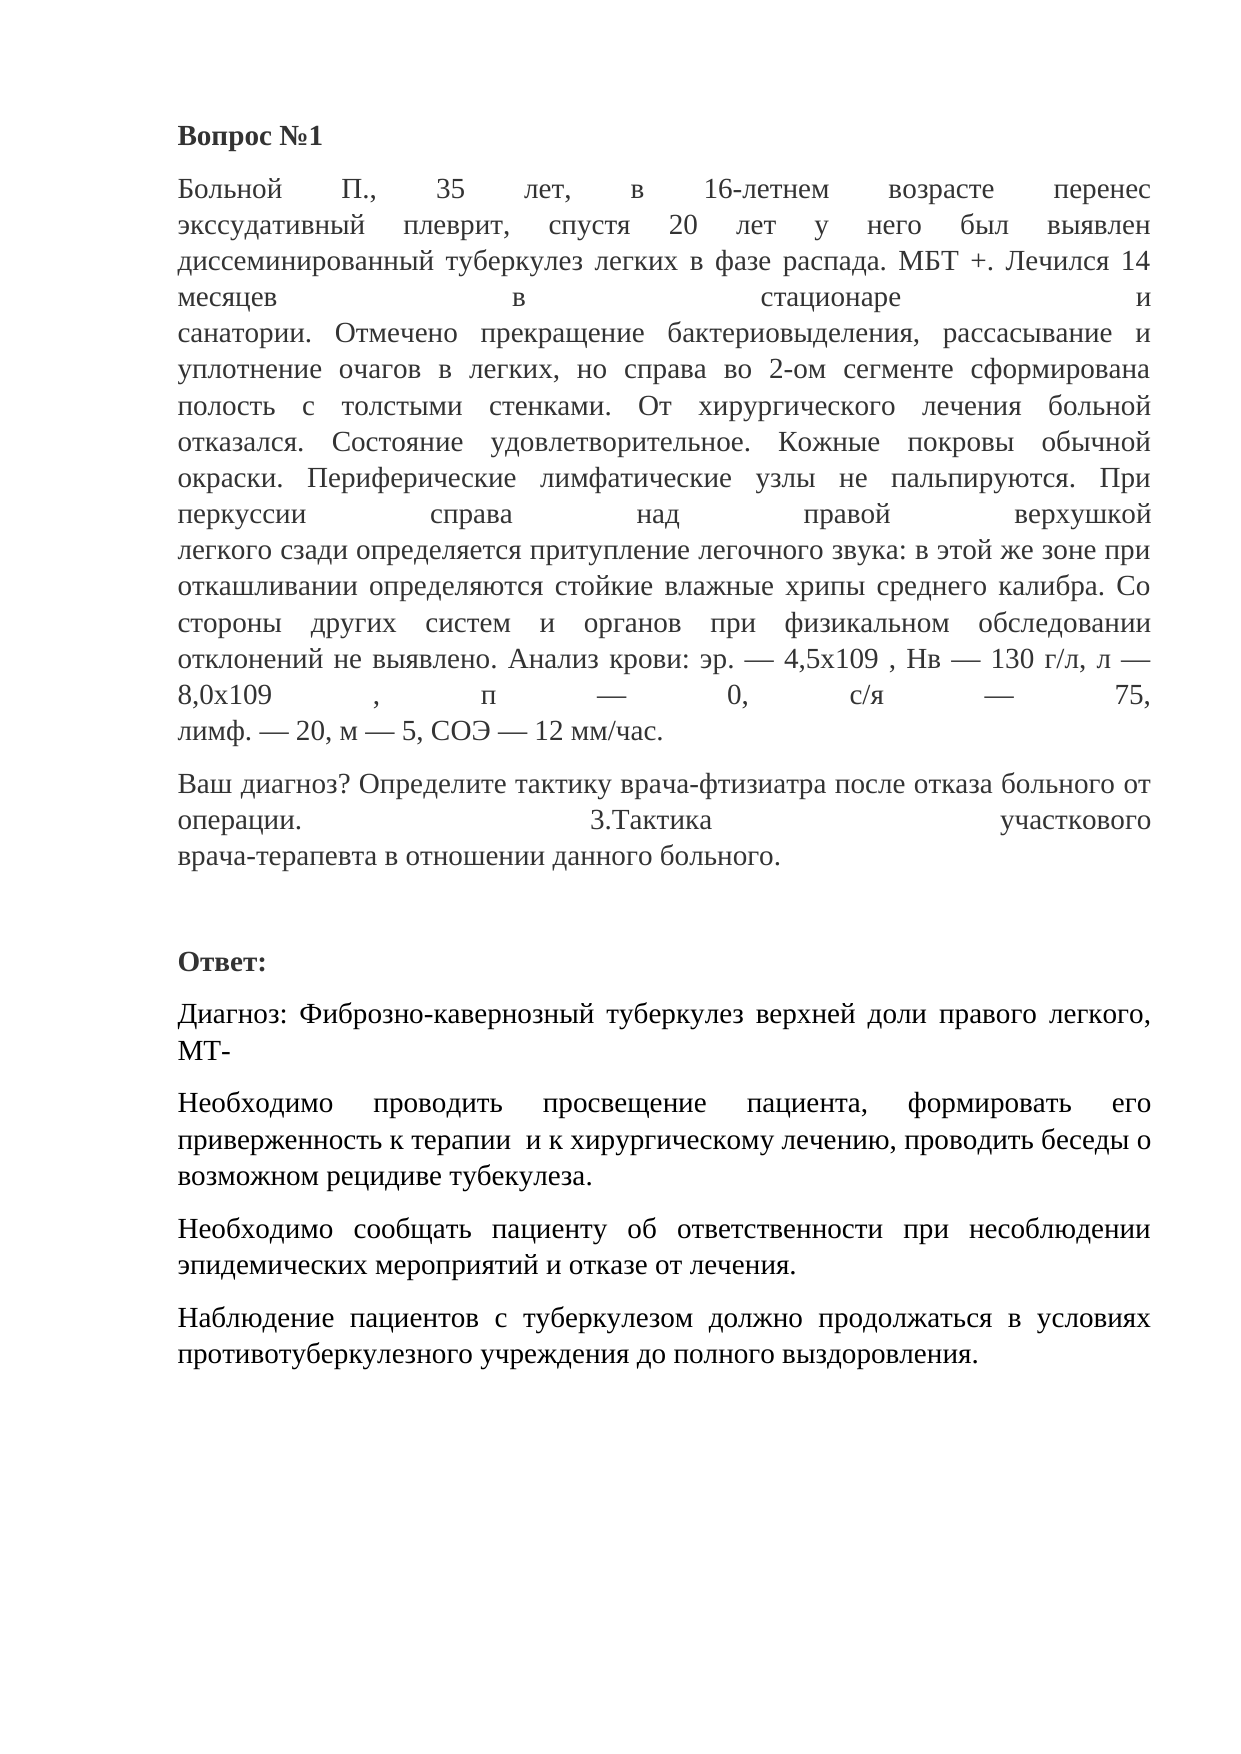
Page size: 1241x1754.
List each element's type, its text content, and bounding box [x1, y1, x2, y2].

text Вопрос №1 [177, 118, 1152, 152]
text Ответ: [177, 944, 1152, 977]
text Больной П., 35 лет, в 16-летнем возрасте перенес экссудативный плеврит, спустя 20 лет у него был выявлен диссеминированный туберкулез легких в фазе распада. МБТ +. Лечился 14 месяцев в стационаре и санатории. Отмечено прекращение бактериовыделения, рассасывание и уплотнение очагов в легких, но справа во 2-ом сегменте сформирована полость с толстыми стенками. От хирургического лечения больной отказался. Состояние удовлетворительное. Кожные покровы обычной окраски. Периферические лимфатические узлы не пальпируются. При перкуссии справа над правой верхушкой легкого сзади определяется притупление легочного звука: в этой же зоне при откашливании определяются стойкие влажные хрипы среднего калибра. Со стороны других систем и органов при физикальном обследовании отклонений не выявлено. Анализ крови: эр. — 4,5х109 , Нв — 130 г/л, л — 8,0х109 , п — 0, с/я — 75, лимф. — 20, м — 5, СОЭ — 12 мм/час. [177, 171, 1152, 747]
text Необходимо проводить просвещение пациента, формировать его приверженность к терапии и к хирургическому лечению, проводить беседы о возможном рецидиве тубекулеза. [177, 1086, 1152, 1191]
text Ваш диагноз? Определите тактику врача-фтизиатра после отказа больного от операции. 3.Тактика участкового врача-терапевта в отношении данного больного. [177, 766, 1152, 872]
text Наблюдение пациентов с туберкулезом должно продолжаться в условиях противотуберкулезного учреждения до полного выздоровления. [177, 1300, 1152, 1369]
text Необходимо сообщать пациенту об ответственности при несоблюдении эпидемических мероприятий и отказе от лечения. [177, 1211, 1152, 1280]
text Диагноз: Фиброзно-кавернозный туберкулез верхней доли правого легкого, МТ- [177, 997, 1152, 1066]
